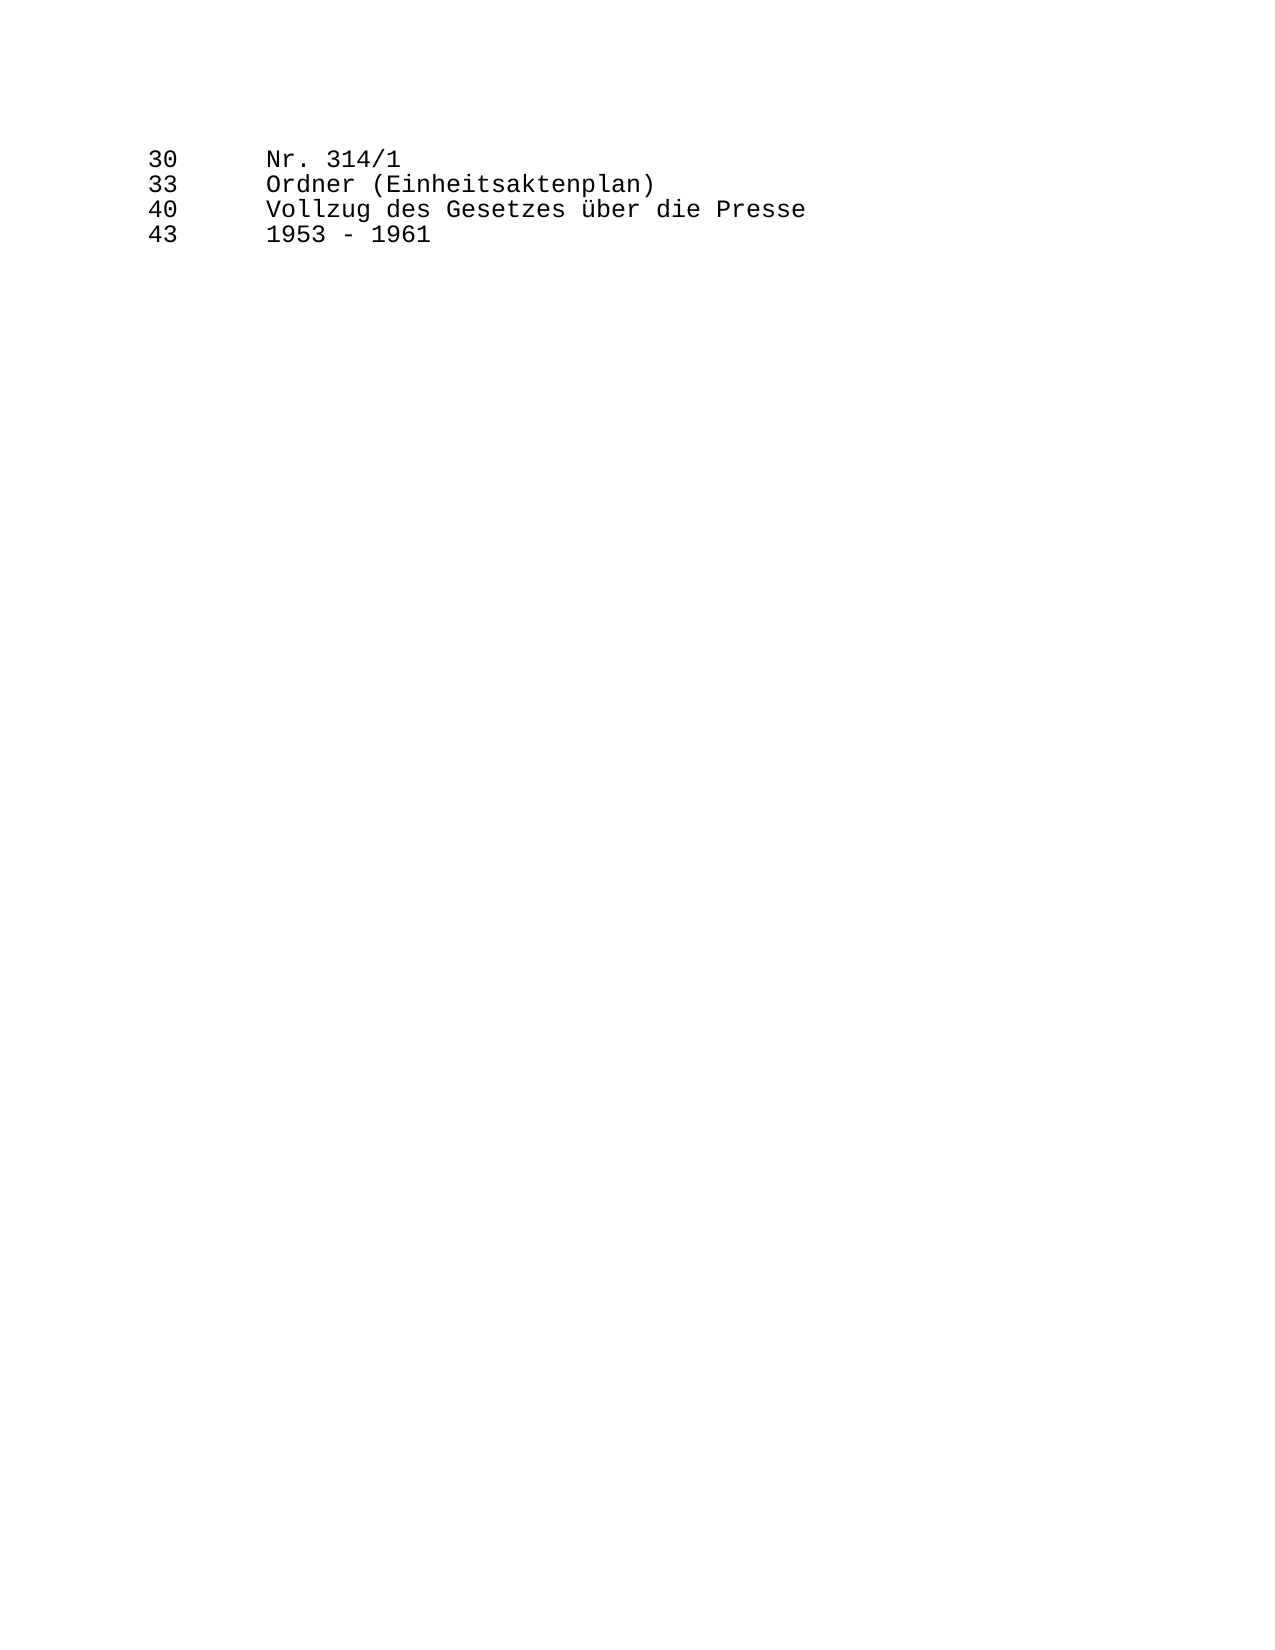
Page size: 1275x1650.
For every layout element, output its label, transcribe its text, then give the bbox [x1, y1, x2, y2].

text 33 Ordner (Einheitsaktenplan) [148, 173, 1127, 198]
text 43 1953 - 1961 [148, 223, 1127, 248]
text 30 Nr. 314/1 [148, 148, 1127, 173]
text 40 Vollzug des s[2{Gesetz}es über die 1{Presse}]s [148, 198, 1127, 223]
